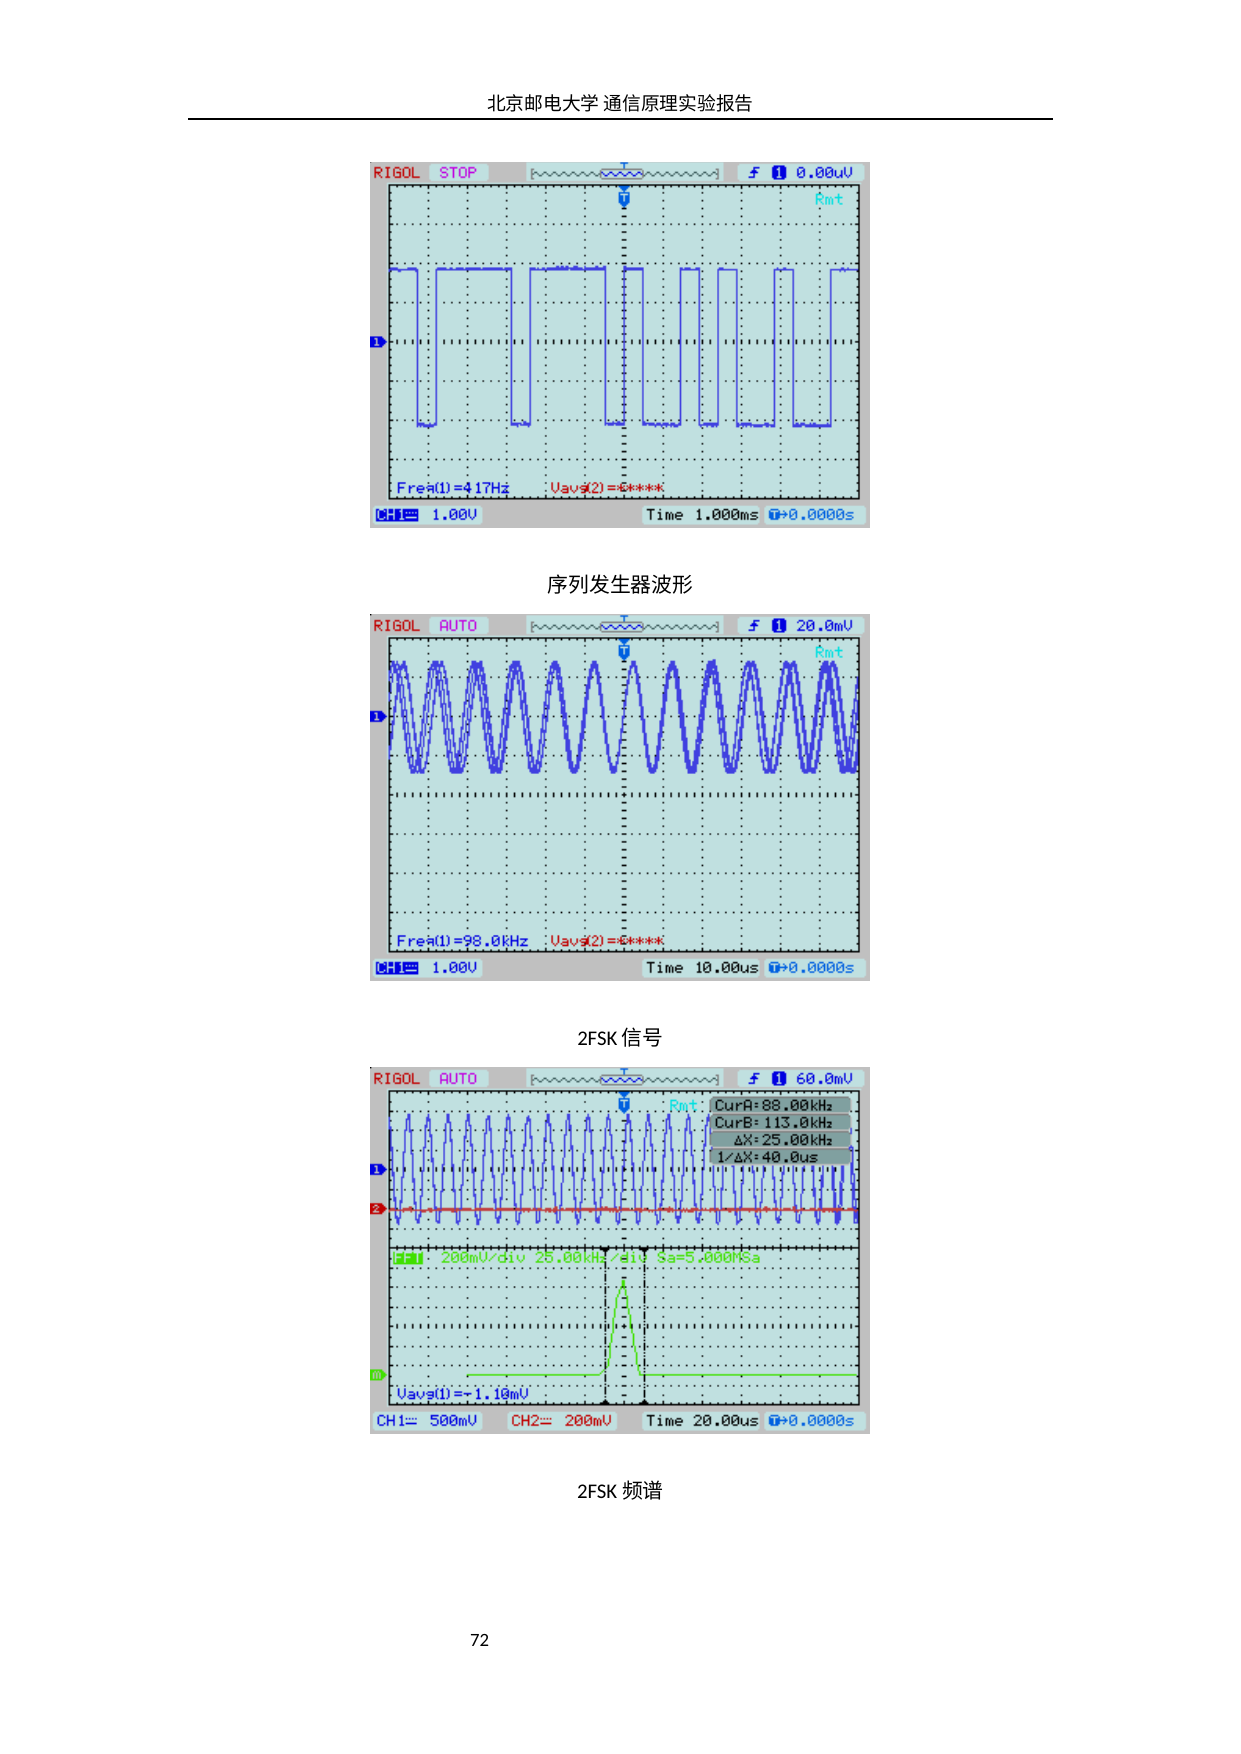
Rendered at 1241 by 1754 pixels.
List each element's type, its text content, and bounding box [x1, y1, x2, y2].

text 2FSK 频谱 [187, 1473, 1053, 1505]
text 2FSK信号 [187, 1020, 1053, 1052]
text 序列发生器波形 [187, 567, 1053, 600]
picture [370, 1067, 870, 1434]
picture [370, 614, 870, 981]
picture [370, 162, 870, 528]
